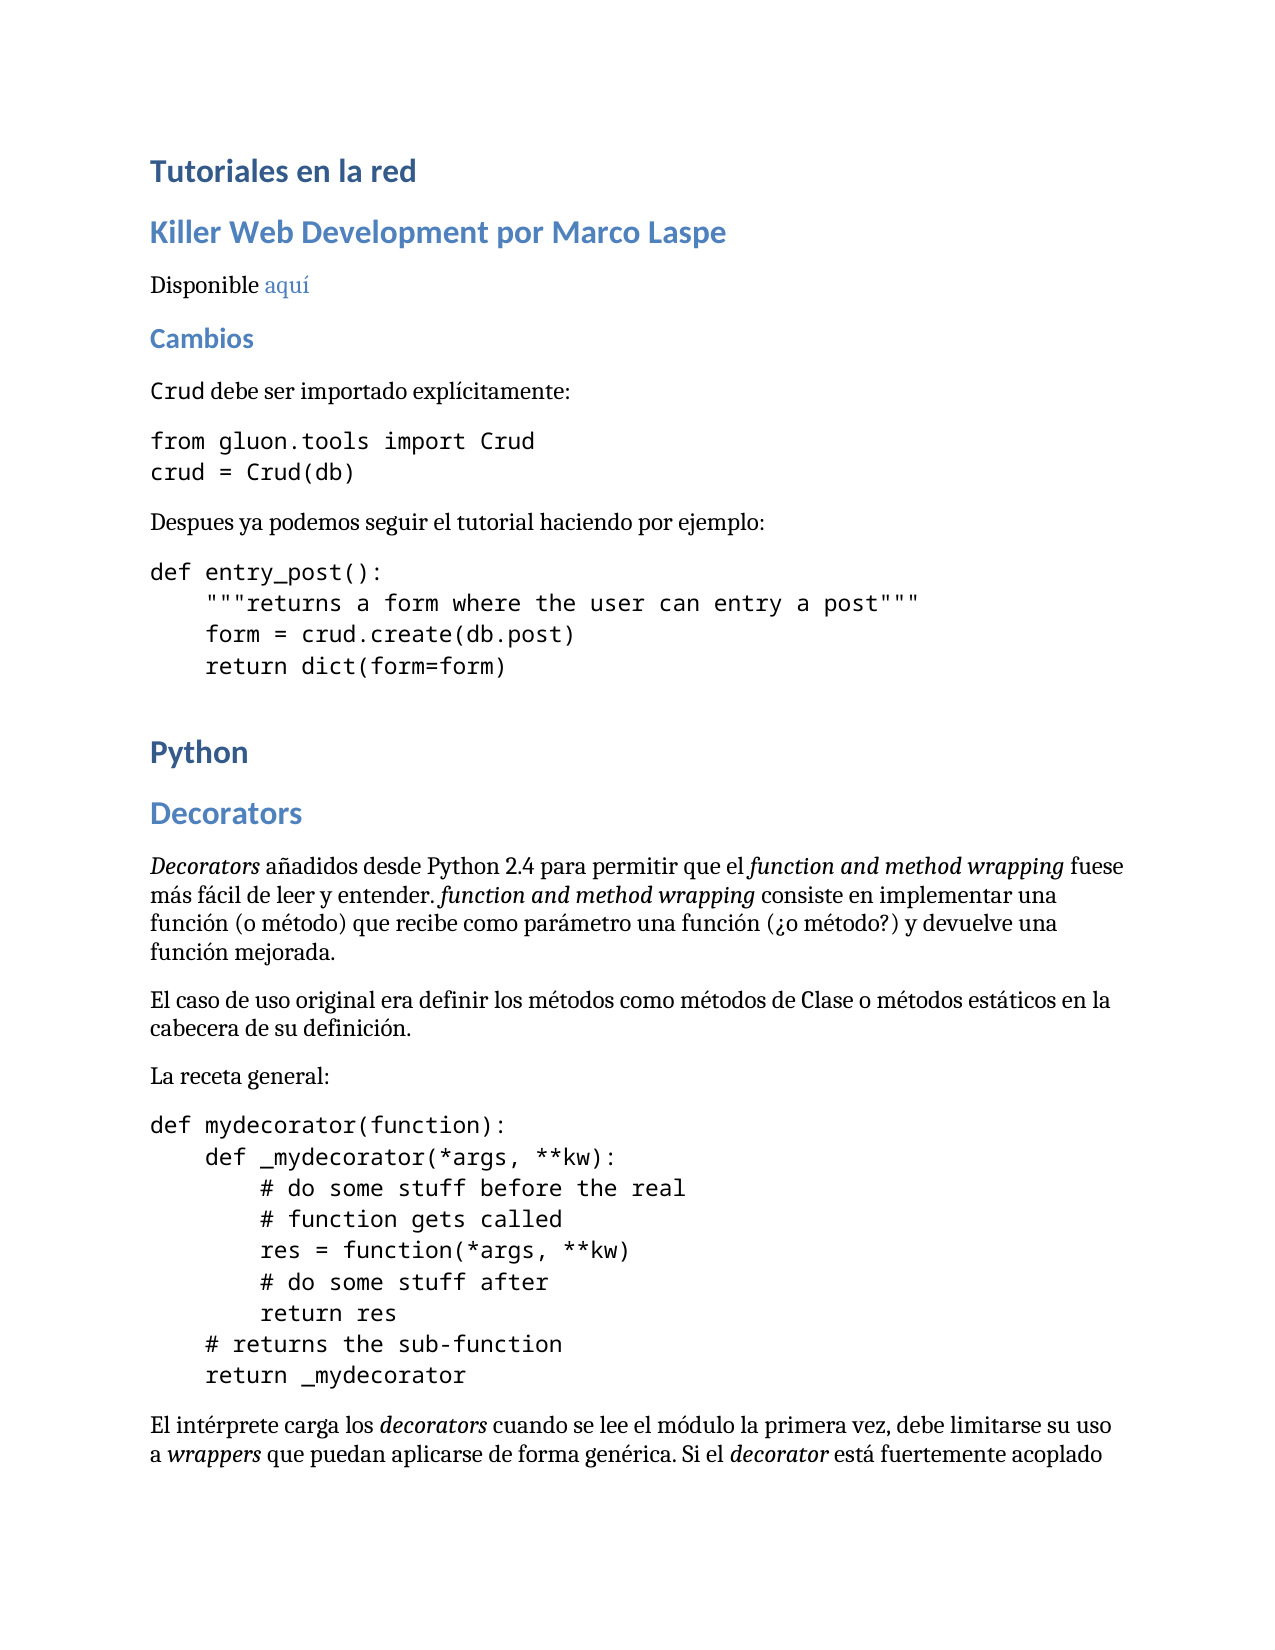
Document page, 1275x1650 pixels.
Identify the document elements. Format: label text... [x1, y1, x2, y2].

text Disponible aquí [150, 271, 1125, 300]
subtitle Decorators [150, 792, 1125, 833]
text Crud debe ser importado explícitamente: [150, 375, 1125, 406]
text La receta general: [150, 1062, 1125, 1091]
subtitle Tutoriales en la red [150, 150, 1125, 191]
text def mydecorator(function): def _mydecorator(*args, **kw): # do some stuff before the real # function gets called res = function(*args, **kw) # do some stuff after return res # returns the sub-function return _mydecorator [150, 1109, 1125, 1391]
text from gluon.tools import Crud crud = Crud(db) [150, 425, 1125, 487]
text Decorators añadidos desde Python 2.4 para permitir que el function and method wrapping fuese más fácil de leer y entender. function and method wrapping consiste en implementar una función (o método) que recibe como parámetro una función (¿o método?) y devuelve una función mejorada. [150, 852, 1125, 967]
subtitle Python [150, 731, 1125, 772]
subtitle Killer Web Development por Marco Laspe [150, 212, 1125, 252]
text El caso de uso original era definir los métodos como métodos de Clase o métodos estáticos en la cabecera de su definición. [150, 986, 1125, 1043]
text Despues ya podemos seguir el tutorial haciendo por ejemplo: [150, 508, 1125, 537]
text def entry_post(): """returns a form where the user can entry a post""" form = crud.create(db.post) return dict(form=form) [150, 556, 1125, 681]
subtitle Cambios [150, 321, 1125, 356]
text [150, 1411, 1125, 1469]
